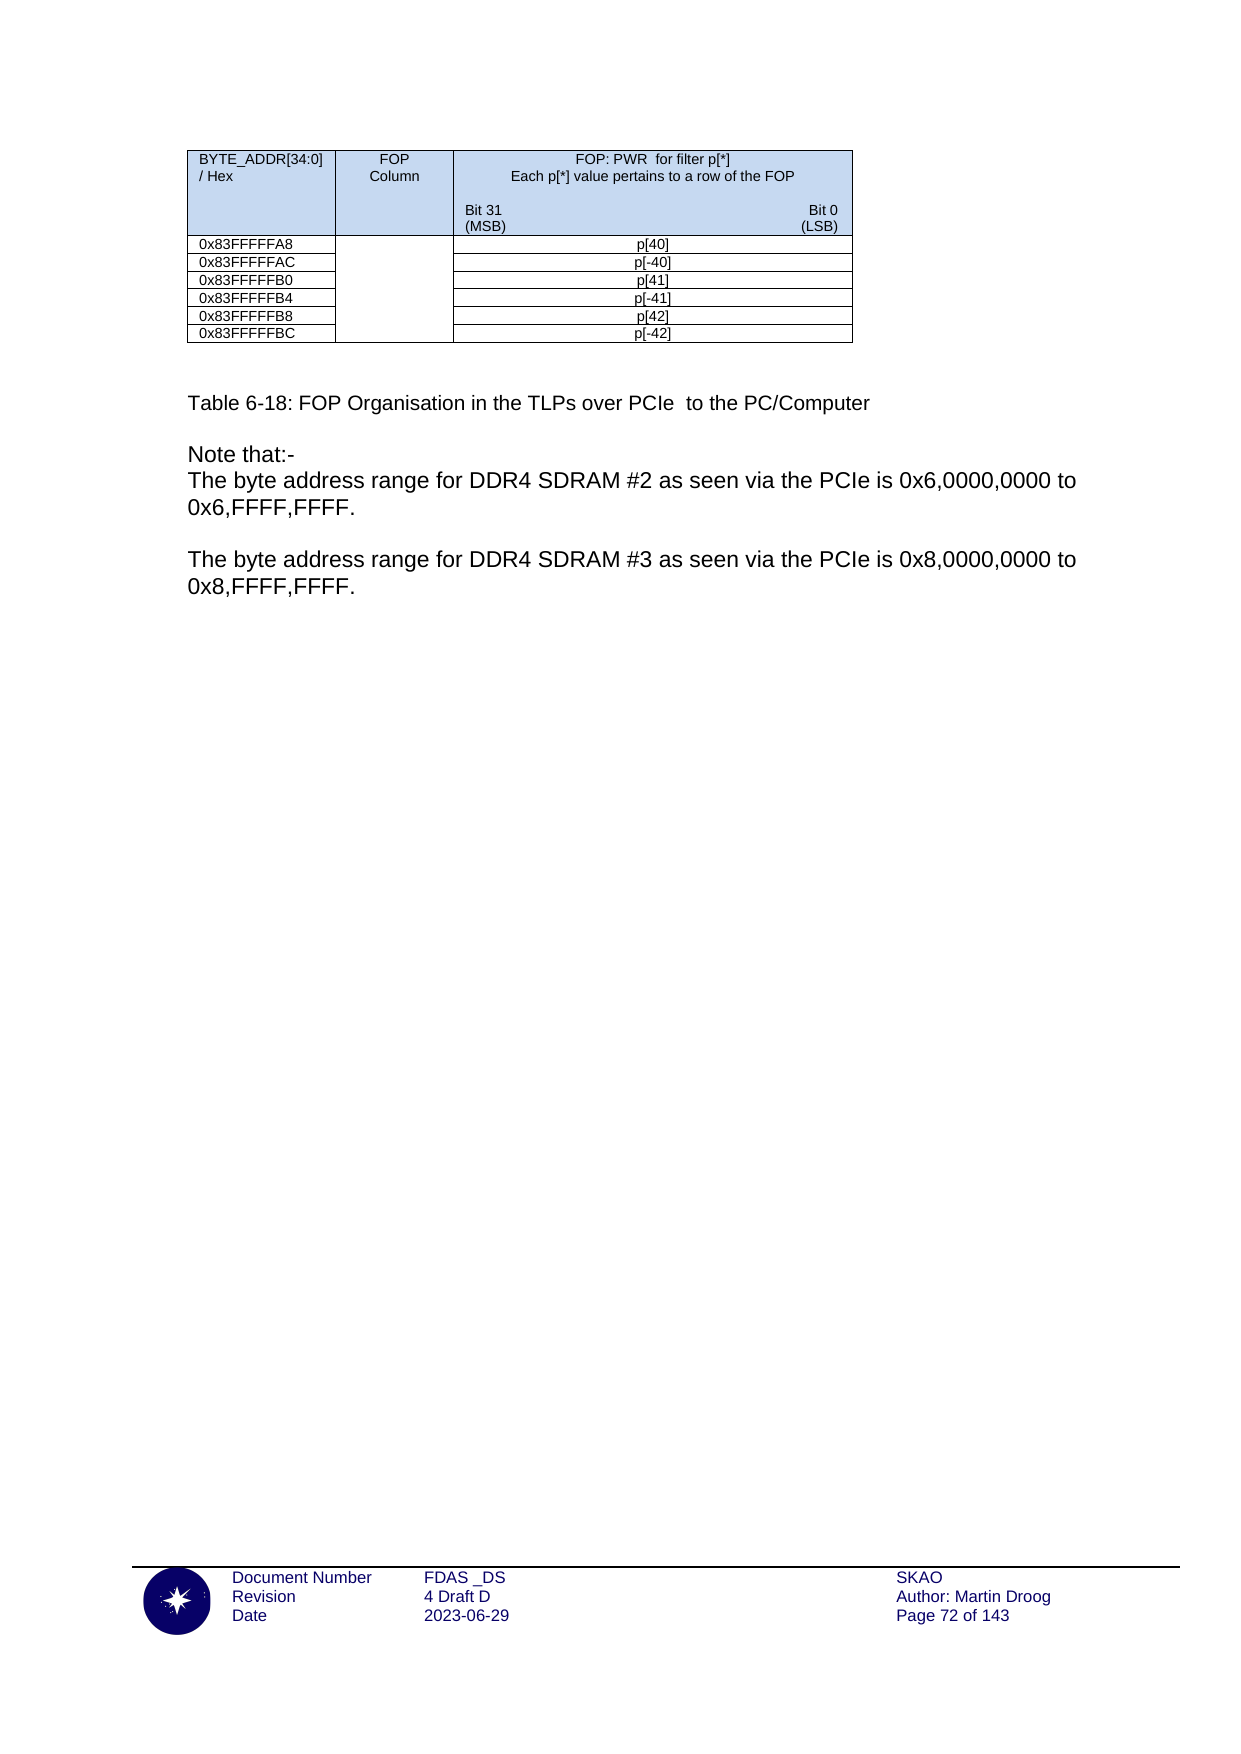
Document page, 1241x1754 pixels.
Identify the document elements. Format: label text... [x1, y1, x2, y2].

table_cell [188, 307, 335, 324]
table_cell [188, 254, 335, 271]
text Note that:- [187, 441, 1107, 467]
text The byte address range for DDR4 SDRAM #3 as seen via the PCIe is 0x8,0000,0000 to 0x8,FFFF,FFFF. [187, 546, 1107, 599]
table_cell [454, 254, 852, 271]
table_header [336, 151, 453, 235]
text Table 6-11: FOP Organisation in the TLPs over PCIe to the PC/Computer [187, 391, 1107, 415]
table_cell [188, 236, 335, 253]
picture [143, 1567, 211, 1635]
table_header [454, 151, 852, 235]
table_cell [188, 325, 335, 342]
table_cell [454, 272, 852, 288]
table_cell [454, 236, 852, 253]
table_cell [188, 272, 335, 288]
text The byte address range for DDR4 SDRAM #2 as seen via the PCIe is 0x6,0000,0000 to 0x6,FFFF,FFFF. [187, 467, 1107, 520]
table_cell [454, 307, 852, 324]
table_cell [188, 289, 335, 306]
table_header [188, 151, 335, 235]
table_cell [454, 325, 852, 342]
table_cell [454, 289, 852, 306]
